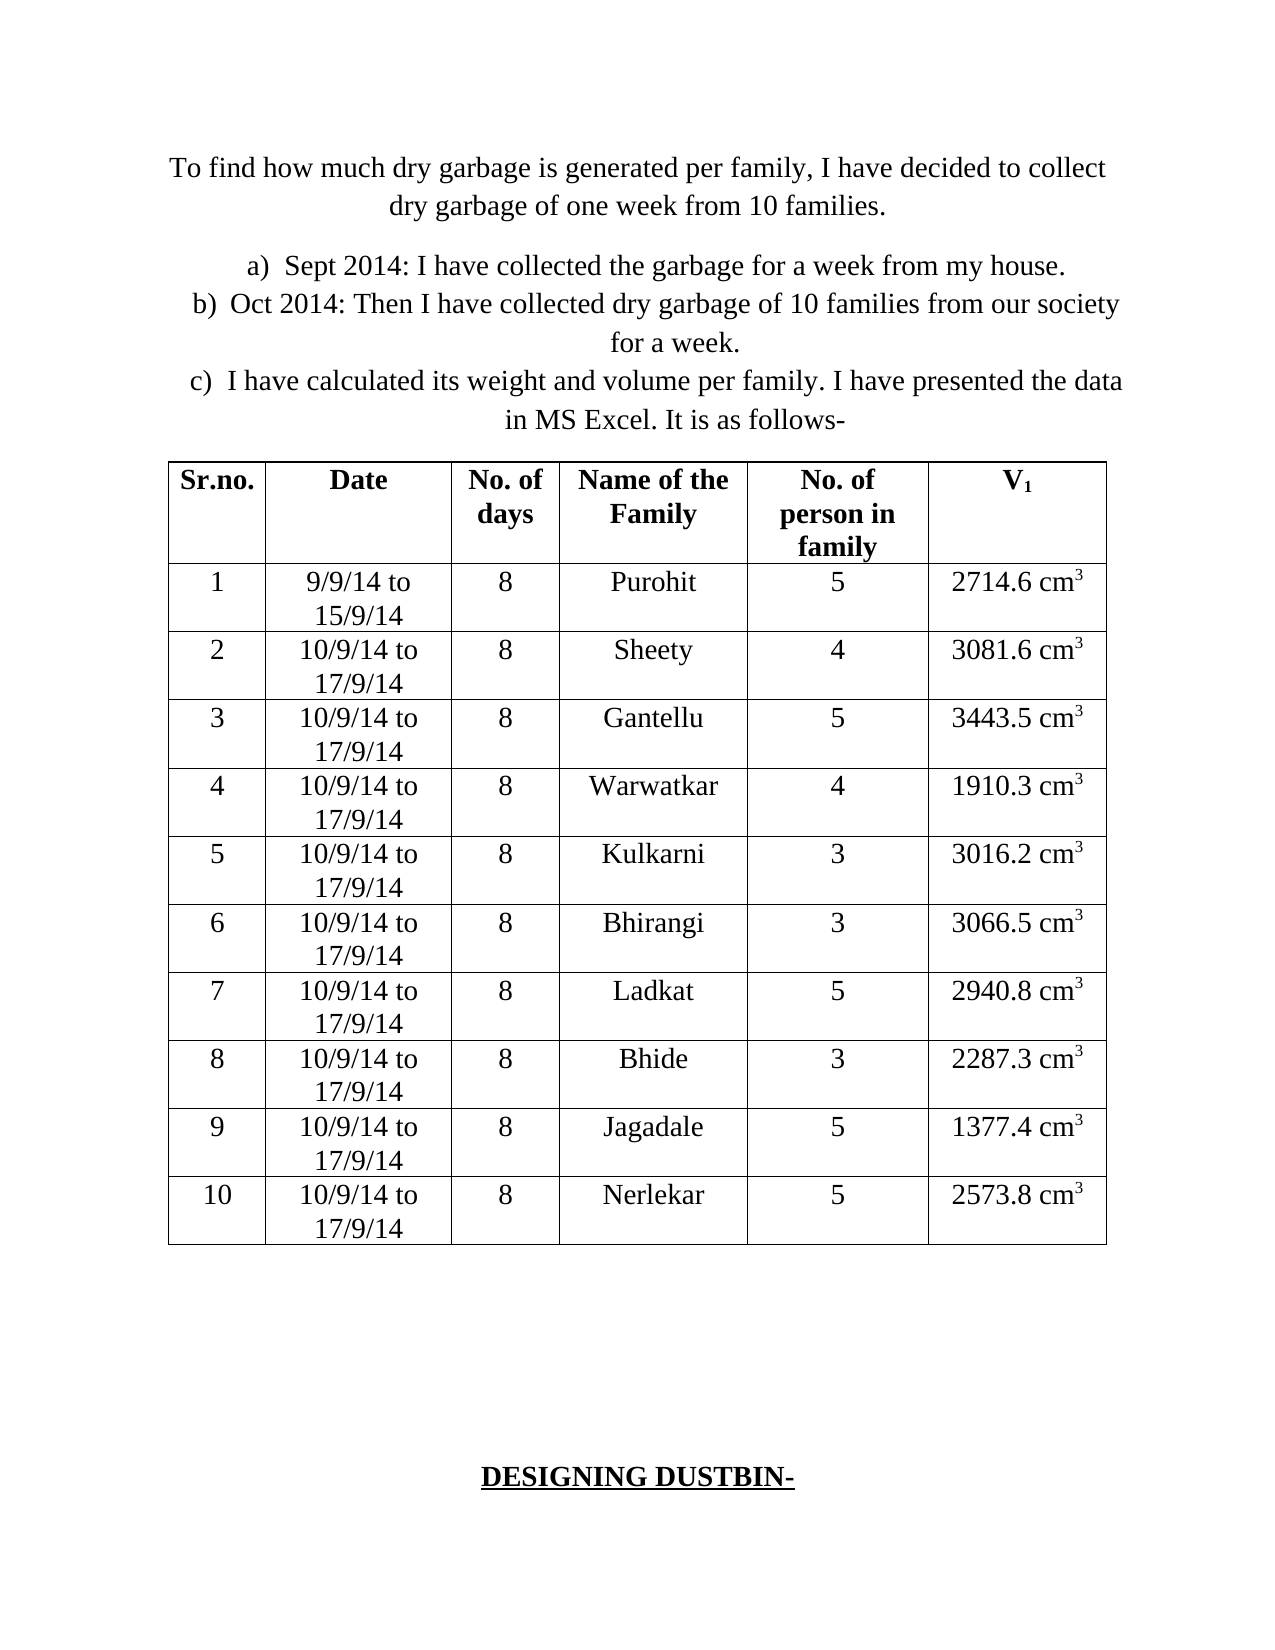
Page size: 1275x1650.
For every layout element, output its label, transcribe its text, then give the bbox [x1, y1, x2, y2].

table_cell 3 [748, 905, 928, 972]
table_cell 3 [169, 700, 265, 767]
table_header Name of the Family [560, 463, 747, 563]
table_cell 10/9/14 to 17/9/14 [266, 700, 451, 767]
table_header No. of person in family [748, 463, 928, 563]
text To find how much dry garbage is generated per family, I have decided to collect dry garbage of one week from 10 families. [150, 150, 1125, 222]
table_cell 4 [748, 769, 928, 836]
table_cell Bhide [560, 1041, 747, 1108]
table_cell 10 [169, 1177, 265, 1244]
table_cell Nerlekar [560, 1177, 747, 1244]
list Sept 2014: I have collected the garbage for a week from my house. [187, 248, 1125, 281]
list I have calculated its weight and volume per family. I have presented the data in MS Excel. It is as follows- [187, 363, 1125, 436]
table_cell 8 [452, 632, 559, 699]
table_cell Warwatkar [560, 769, 747, 836]
table_cell 5 [748, 564, 928, 631]
table_cell 10/9/14 to 17/9/14 [266, 1041, 451, 1108]
table_cell 1 [169, 564, 265, 631]
table_cell 5 [169, 837, 265, 904]
table_cell 10/9/14 to 17/9/14 [266, 905, 451, 972]
table_cell 9/9/14 to 15/9/14 [266, 564, 451, 631]
list Oct 2014: Then I have collected dry garbage of 10 families from our society for a week. [187, 286, 1125, 358]
table_cell 2573.8 cm3 [929, 1177, 1106, 1244]
table_header V1 [929, 463, 1106, 563]
table_cell Bhirangi [560, 905, 747, 972]
table_cell 2714.6 cm3 [929, 564, 1106, 631]
table_cell 3081.6 cm3 [929, 632, 1106, 699]
table_cell 6 [169, 905, 265, 972]
table_cell 8 [169, 1041, 265, 1108]
table_header Date [266, 463, 451, 563]
table_cell 5 [748, 1177, 928, 1244]
table_cell Kulkarni [560, 837, 747, 904]
table_cell 8 [452, 837, 559, 904]
table_cell 5 [748, 1109, 928, 1176]
table_cell 8 [452, 700, 559, 767]
table_cell 10/9/14 to 17/9/14 [266, 1177, 451, 1244]
table_cell Gantellu [560, 700, 747, 767]
table_cell 3 [748, 837, 928, 904]
table_cell 5 [748, 973, 928, 1040]
table_cell 2940.8 cm3 [929, 973, 1106, 1040]
table_cell 3443.5 cm3 [929, 700, 1106, 767]
table_cell 3016.2 cm3 [929, 837, 1106, 904]
table_cell 8 [452, 973, 559, 1040]
table_cell 8 [452, 1109, 559, 1176]
table_cell 5 [748, 700, 928, 767]
table_cell 8 [452, 564, 559, 631]
table_cell 8 [452, 769, 559, 836]
table_cell Ladkat [560, 973, 747, 1040]
table_cell 3066.5 cm3 [929, 905, 1106, 972]
table_cell 8 [452, 1177, 559, 1244]
table_cell 7 [169, 973, 265, 1040]
text DESIGNING DUSTBIN- [150, 1459, 1125, 1492]
table_cell 2287.3 cm3 [929, 1041, 1106, 1108]
table_cell 10/9/14 to 17/9/14 [266, 973, 451, 1040]
table_cell Purohit [560, 564, 747, 631]
table_cell 1377.4 cm3 [929, 1109, 1106, 1176]
table_cell 8 [452, 1041, 559, 1108]
table_cell 1910.3 cm3 [929, 769, 1106, 836]
table_cell 9 [169, 1109, 265, 1176]
table_header Sr.no. [169, 463, 265, 563]
table_cell 10/9/14 to 17/9/14 [266, 837, 451, 904]
table_cell 8 [452, 905, 559, 972]
table_cell 3 [748, 1041, 928, 1108]
table_cell 10/9/14 to 17/9/14 [266, 632, 451, 699]
table_cell Sheety [560, 632, 747, 699]
table_cell 4 [748, 632, 928, 699]
table_cell 4 [169, 769, 265, 836]
table_cell 2 [169, 632, 265, 699]
table_cell 10/9/14 to 17/9/14 [266, 769, 451, 836]
table_cell Jagadale [560, 1109, 747, 1176]
table_header No. of days [452, 463, 559, 563]
table_cell 10/9/14 to 17/9/14 [266, 1109, 451, 1176]
